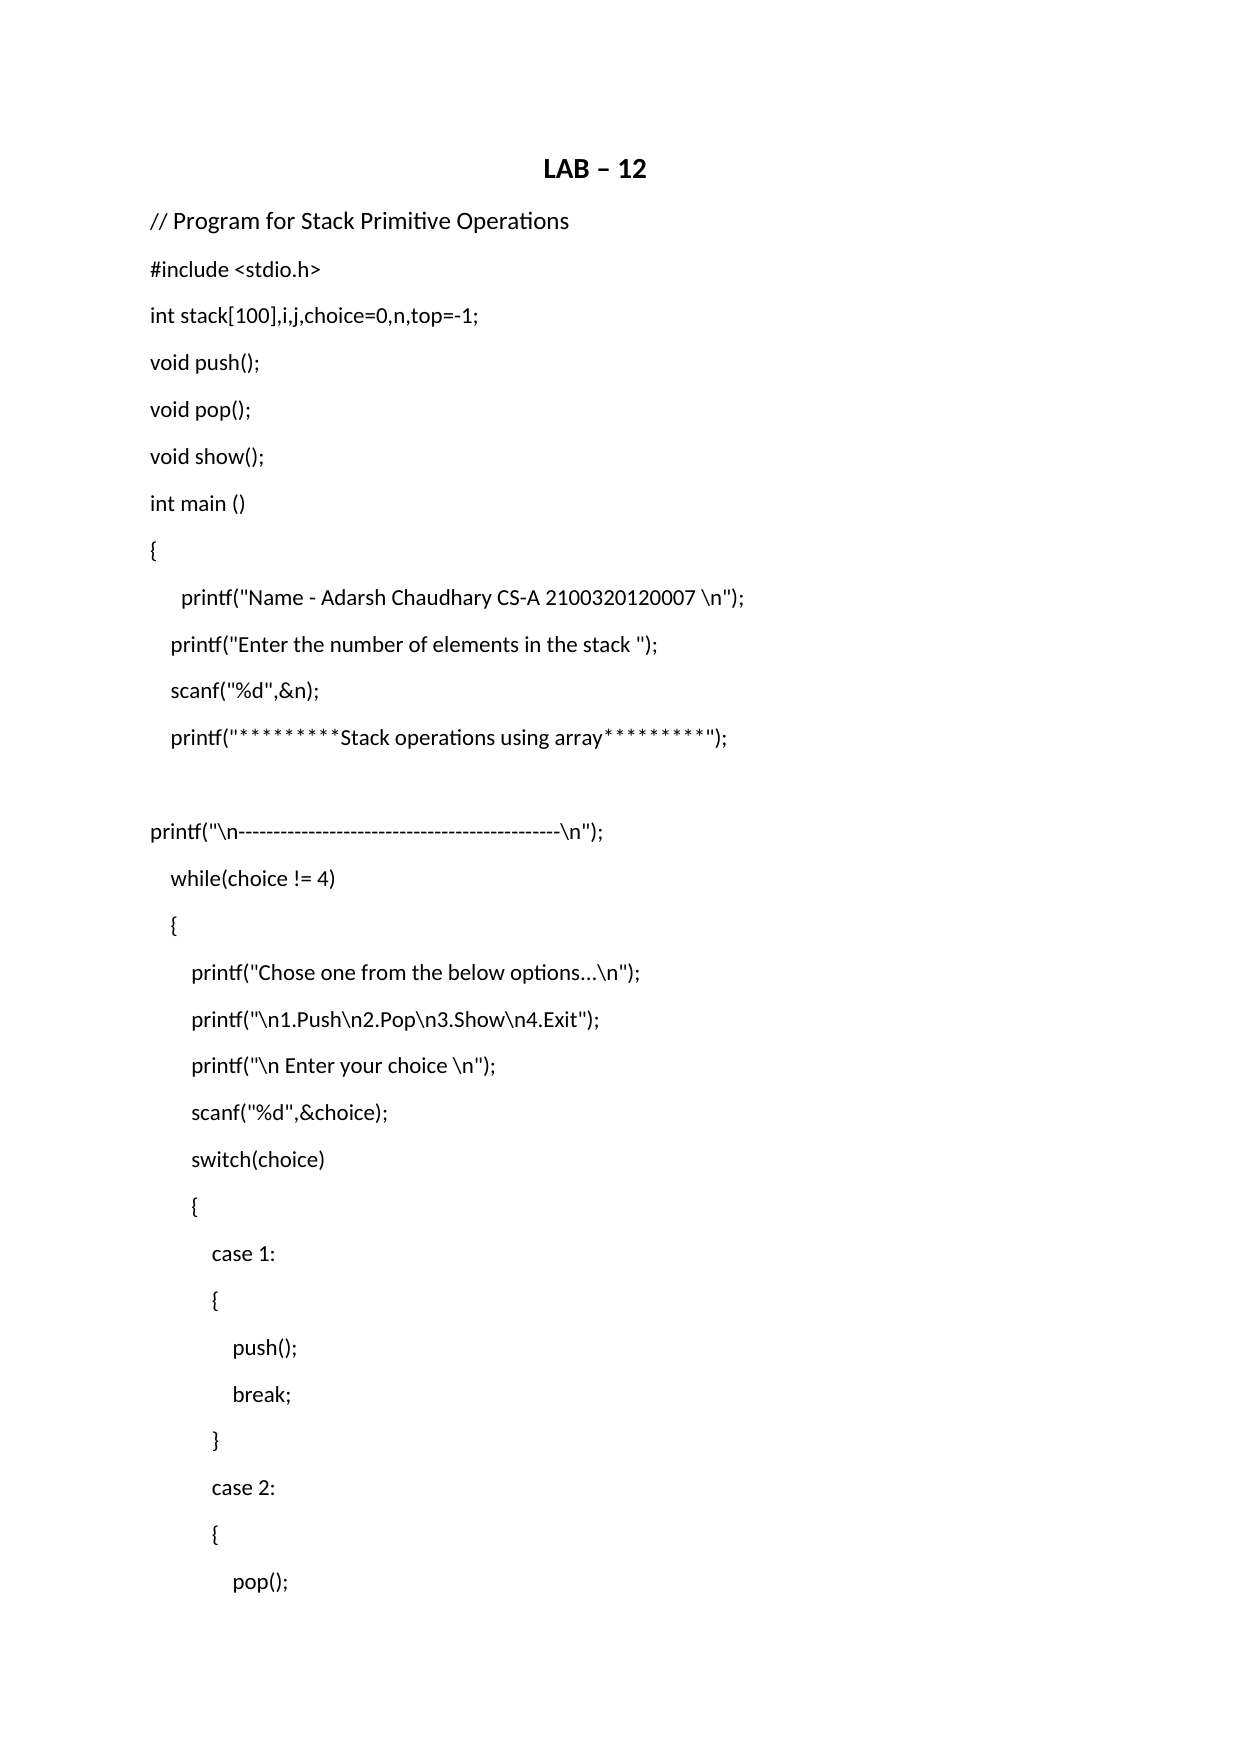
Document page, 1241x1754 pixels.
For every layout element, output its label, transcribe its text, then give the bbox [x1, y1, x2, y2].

text int main () [150, 489, 1090, 517]
text #include <stdio.h> [150, 255, 1090, 283]
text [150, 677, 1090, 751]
text LAB – 12 [150, 150, 1090, 186]
text int stack[100],i,j,choice=0,n,top=-1; [150, 302, 1090, 329]
text // Program for Stack Primitive Operations [150, 205, 1090, 236]
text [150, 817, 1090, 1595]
text void show(); [150, 442, 1090, 470]
text printf("Name - Adarsh Chaudhary CS-A 2100320120007 \n"); [150, 583, 1090, 611]
text { [150, 536, 1090, 564]
text void push(); [150, 348, 1090, 376]
text printf("Enter the number of elements in the stack "); [150, 630, 1090, 658]
text void pop(); [150, 395, 1090, 423]
